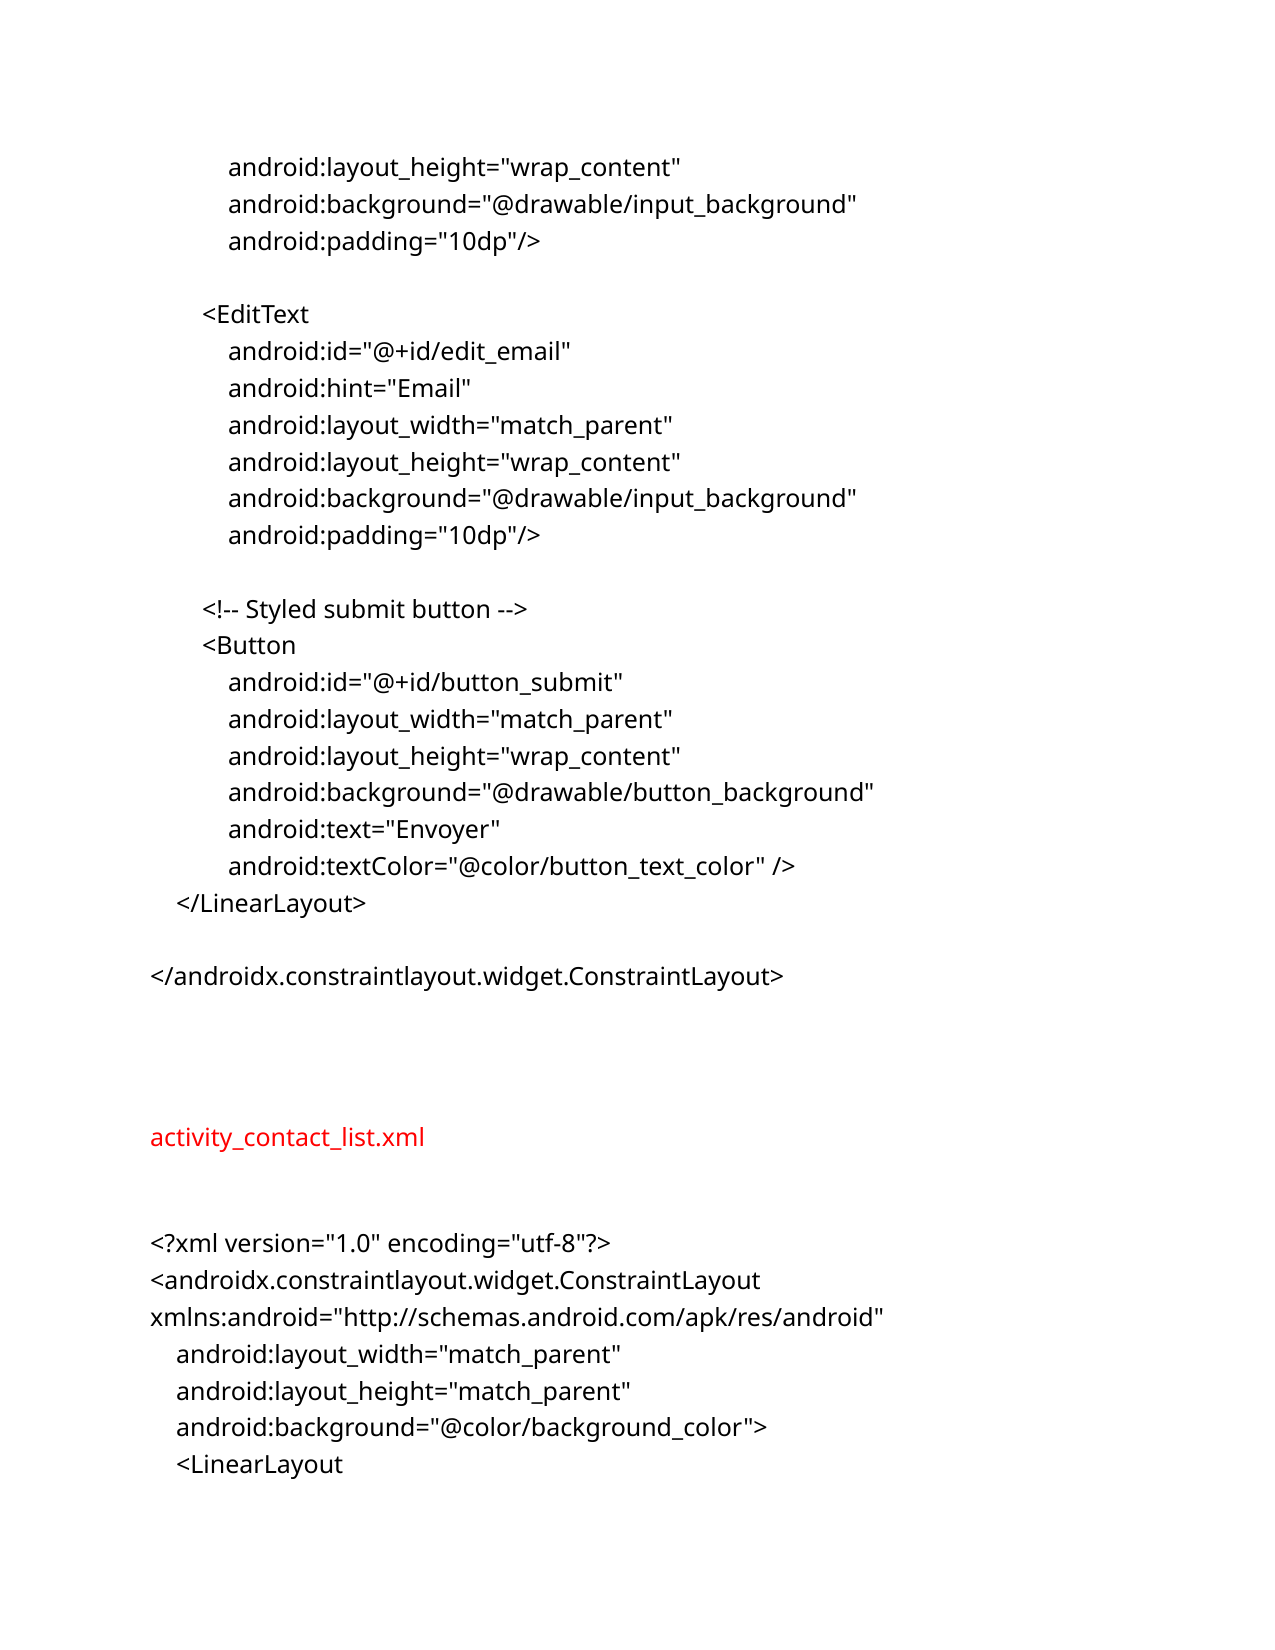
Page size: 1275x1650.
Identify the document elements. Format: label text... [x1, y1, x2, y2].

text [150, 150, 1125, 993]
text activity_contact_list.xml [150, 1119, 1125, 1153]
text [150, 1226, 1125, 1481]
